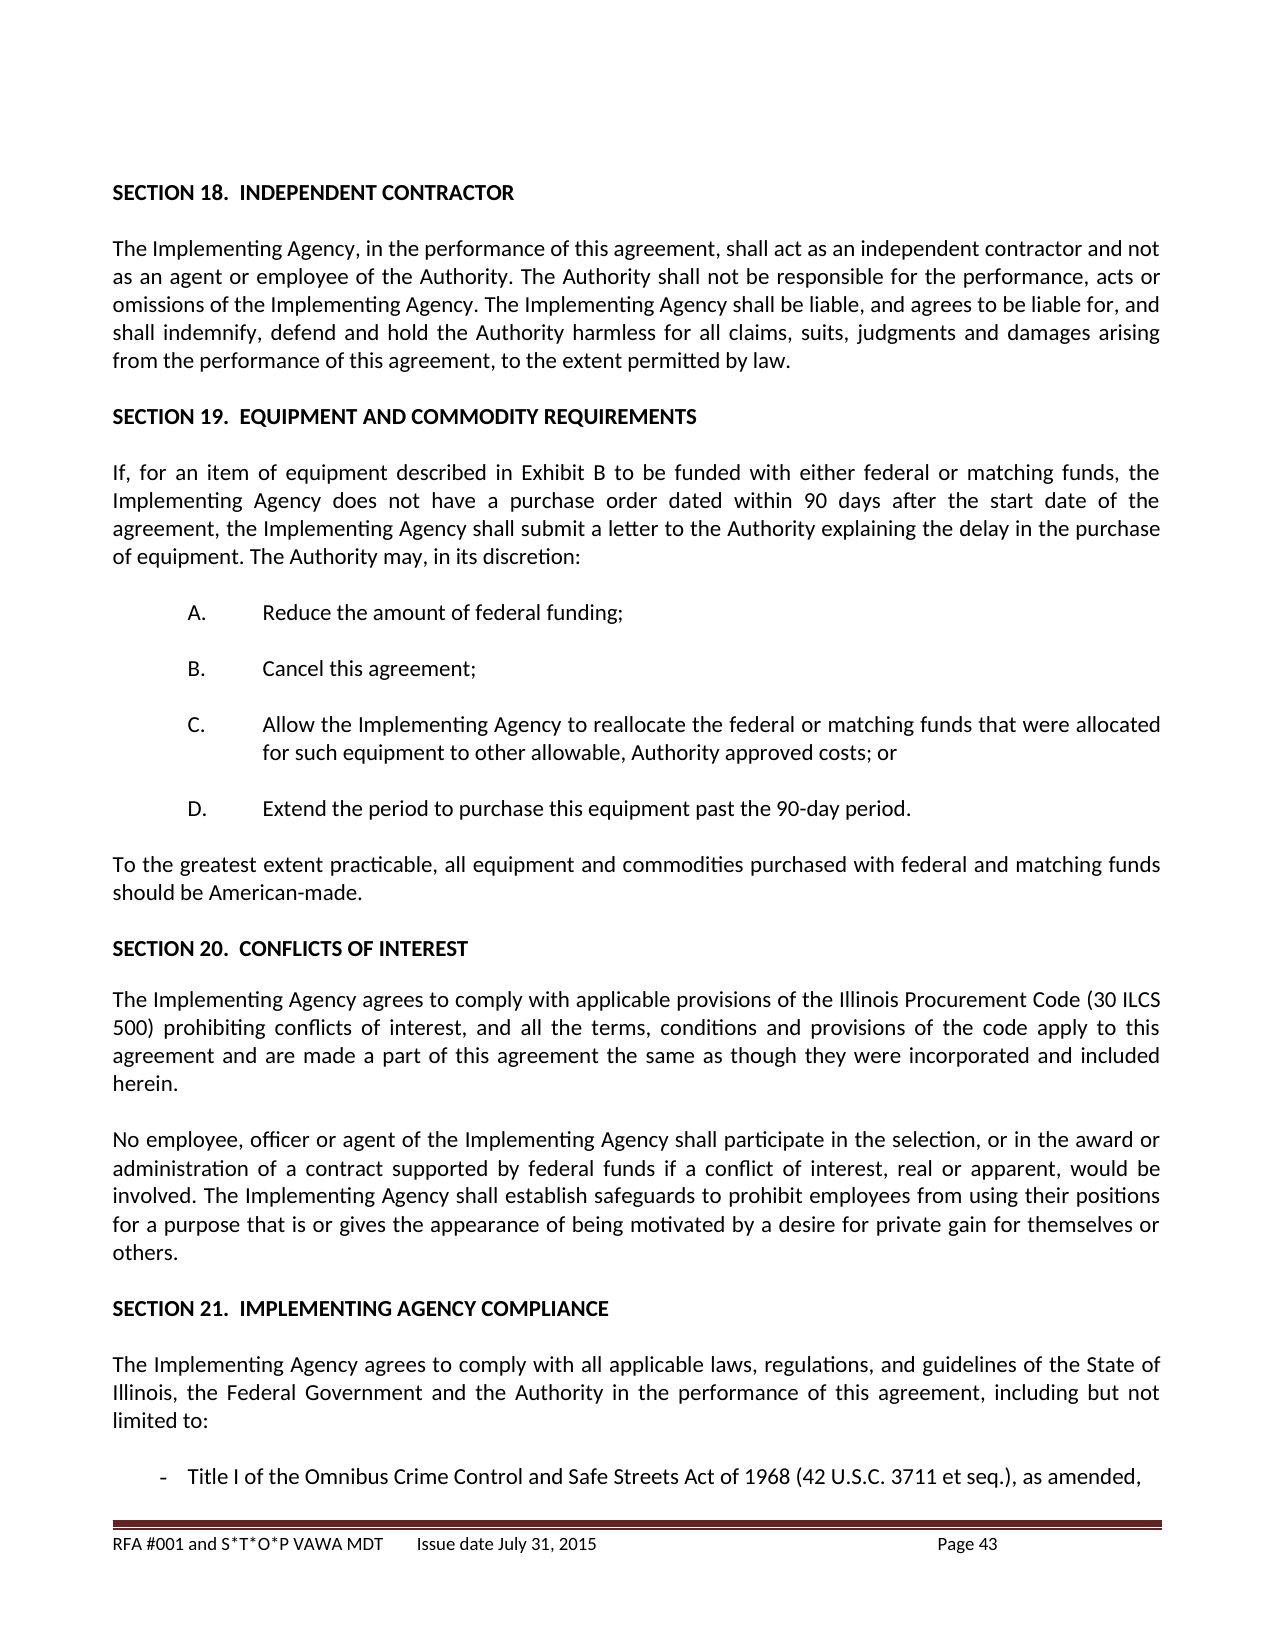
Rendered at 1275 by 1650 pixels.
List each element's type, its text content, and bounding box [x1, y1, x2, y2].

text If, for an item of equipment described in Exhibit B to be funded with either federal or matching funds, the Implementing Agency does not have a purchase order dated within 90 days after the start date of the agreement, the Implementing Agency shall submit a letter to the Authority explaining the delay in the purchase of equipment. The Authority may, in its discretion: [112, 458, 1162, 570]
text The Implementing Agency agrees to comply with all applicable laws, regulations, and guidelines of the State of Illinois, the Federal Government and the Authority in the performance of this agreement, including but not limited to: [112, 1350, 1162, 1434]
text B. Cancel this agreement; [112, 654, 1162, 682]
text To the greatest extent practicable, all equipment and commodities purchased with federal and matching funds should be American-made. [112, 851, 1162, 907]
text No employee, officer or agent of the Implementing Agency shall participate in the selection, or in the award or administration of a contract supported by federal funds if a conflict of interest, real or apparent, would be involved. The Implementing Agency shall establish safeguards to prohibit employees from using their positions for a purpose that is or gives the appearance of being motivated by a desire for private gain for themselves or others. [112, 1126, 1162, 1266]
text A. Reduce the amount of federal funding; [112, 598, 1162, 626]
text SECTION 21. IMPLEMENTING AGENCY COMPLIANCE [112, 1294, 1162, 1322]
subtitle SECTION 20. CONFLICTS OF INTEREST [112, 934, 1162, 963]
text The Implementing Agency agrees to comply with applicable provisions of the Illinois Procurement Code (30 ILCS 500) prohibiting conflicts of interest, and all the terms, conditions and provisions of the code apply to this agreement and are made a part of this agreement the same as though they were incorporated and included herein. [112, 986, 1162, 1098]
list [159, 1462, 1162, 1490]
text SECTION 19. EQUIPMENT AND COMMODITY REQUIREMENTS [112, 402, 1162, 430]
text SECTION 18. INDEPENDENT CONTRACTOR [112, 178, 1162, 206]
text C. Allow the Implementing Agency to reallocate the federal or matching funds that were allocated for such equipment to other allowable, Authority approved costs; or [112, 710, 1162, 766]
text D. Extend the period to purchase this equipment past the 90-day period. [112, 794, 1162, 822]
text The Implementing Agency, in the performance of this agreement, shall act as an independent contractor and not as an agent or employee of the Authority. The Authority shall not be responsible for the performance, acts or omissions of the Implementing Agency. The Implementing Agency shall be liable, and agrees to be liable for, and shall indemnify, defend and hold the Authority harmless for all claims, suits, judgments and damages arising from the performance of this agreement, to the extent permitted by law. [112, 234, 1162, 374]
